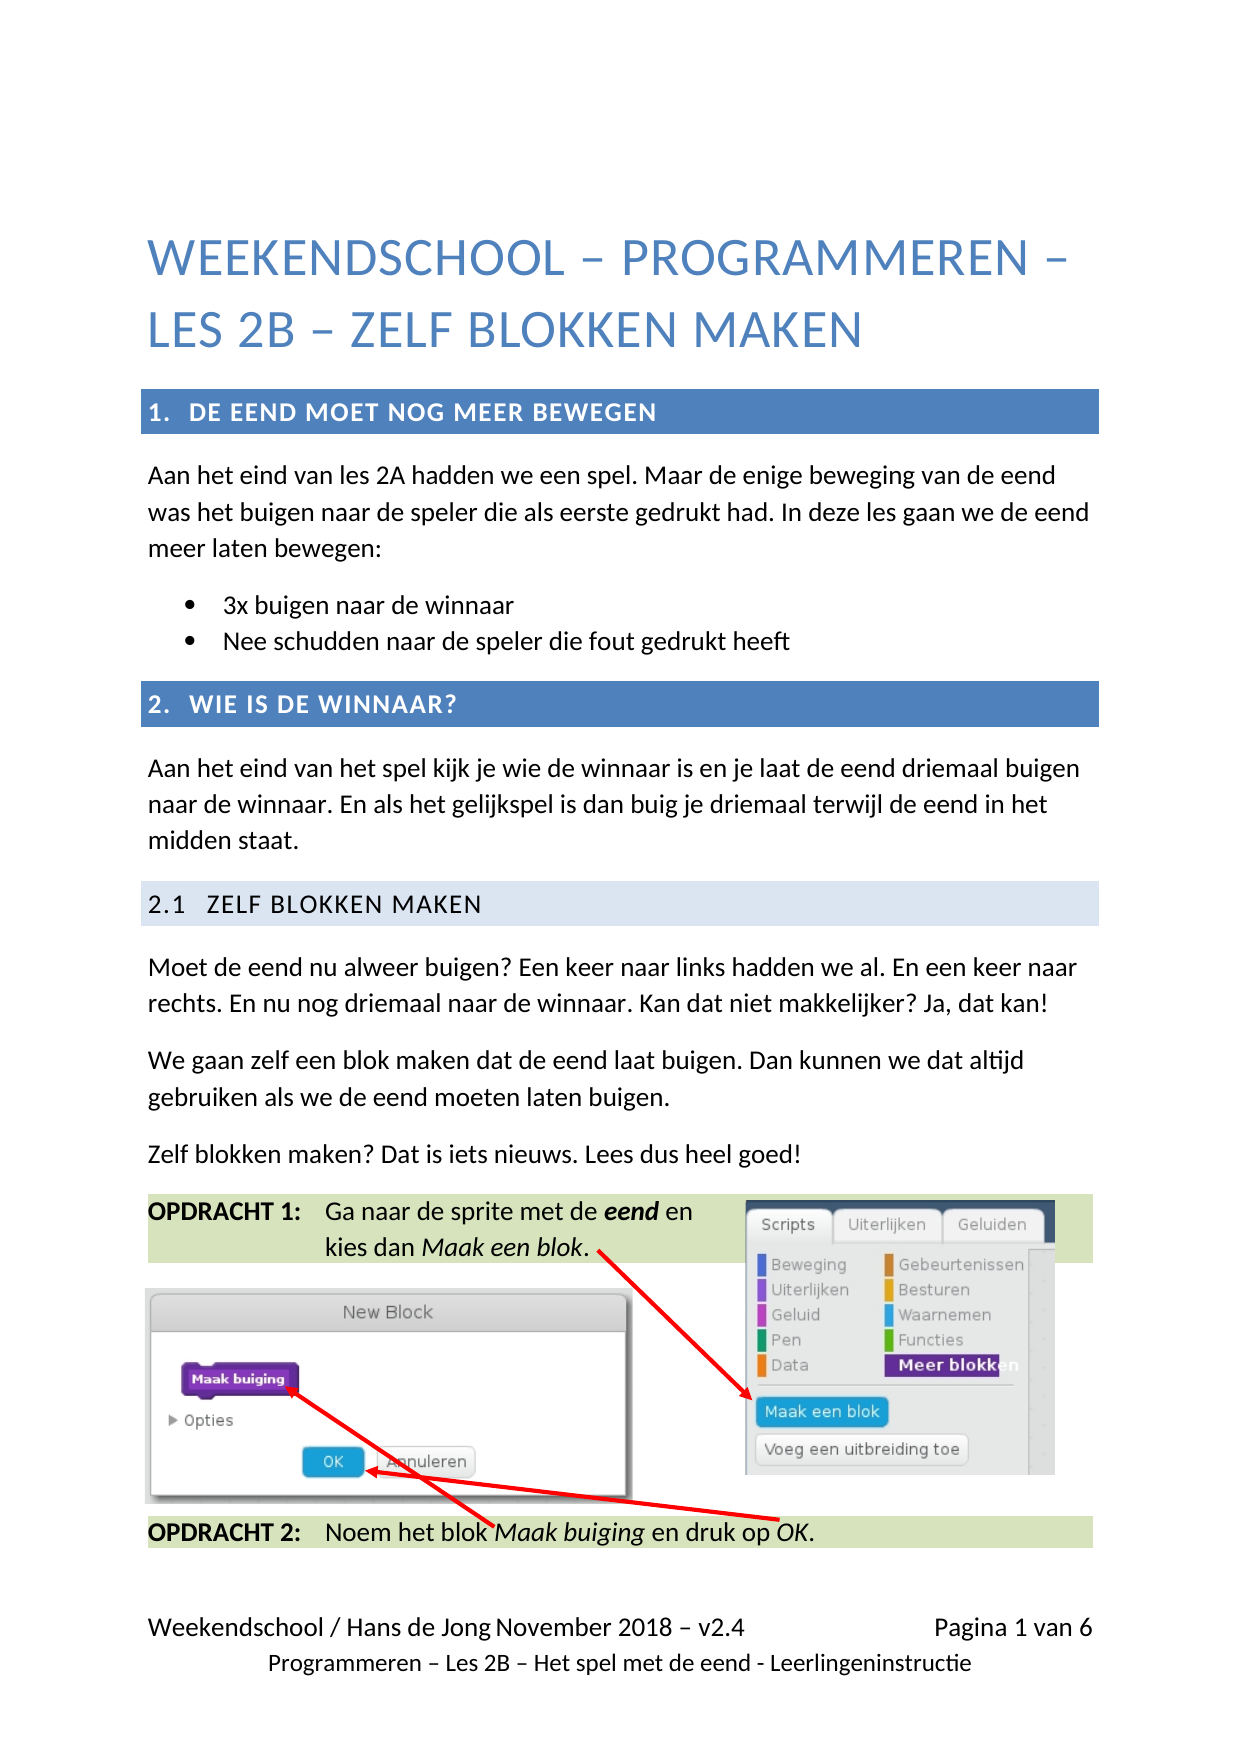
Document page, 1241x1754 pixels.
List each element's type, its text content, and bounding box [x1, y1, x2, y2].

picture [432, 1481, 620, 1504]
text We gaan zelf een blok maken dat de eend laat buigen. Dan kunnen we dat altijd gebruiken als we de eend moeten laten buigen. [148, 1043, 1093, 1113]
text Aan het eind van les 2A hadden we een spel. Maar de enige beweging van de eend was het buigen naar de speler die als eerste gedrukt had. In deze les gaan we de eend meer laten bewegen: [148, 458, 1093, 564]
title Weekendschool – Programmeren – Les 2B – zelf blokken maken [148, 223, 1093, 361]
subtitle de eend moet nog meer bewegen [148, 395, 1093, 428]
text Noem het blok Maak buiging en druk op OK. [148, 1516, 1093, 1548]
picture [745, 1200, 1055, 1475]
picture [144, 1288, 633, 1504]
text Aan het eind van het spel kijk je wie de winnaar is en je laat de eend driemaal buigen naar de winnaar. En als het gelijkspel is dan buig je driemaal terwijl de eend in het midden staat. [148, 751, 1093, 856]
subtitle Wie is de winnaar? [148, 688, 1093, 721]
list Nee schudden naar de speler die fout gedrukt heeft [185, 624, 1093, 657]
text Zelf blokken maken? Dat is iets nieuws. Lees dus heel goed! [148, 1137, 1093, 1170]
text Ga naar de sprite met de eend en kies dan Maak een blok. [148, 1194, 1093, 1263]
text Moet de eend nu alweer buigen? Een keer naar links hadden we al. En een keer naar rechts. En nu nog driemaal naar de winnaar. Kan dat niet makkelijker? Ja, dat kan! [148, 950, 1093, 1019]
subtitle Zelf blokken maken [148, 887, 1093, 920]
list 3x buigen naar de winnaar [185, 588, 1093, 621]
